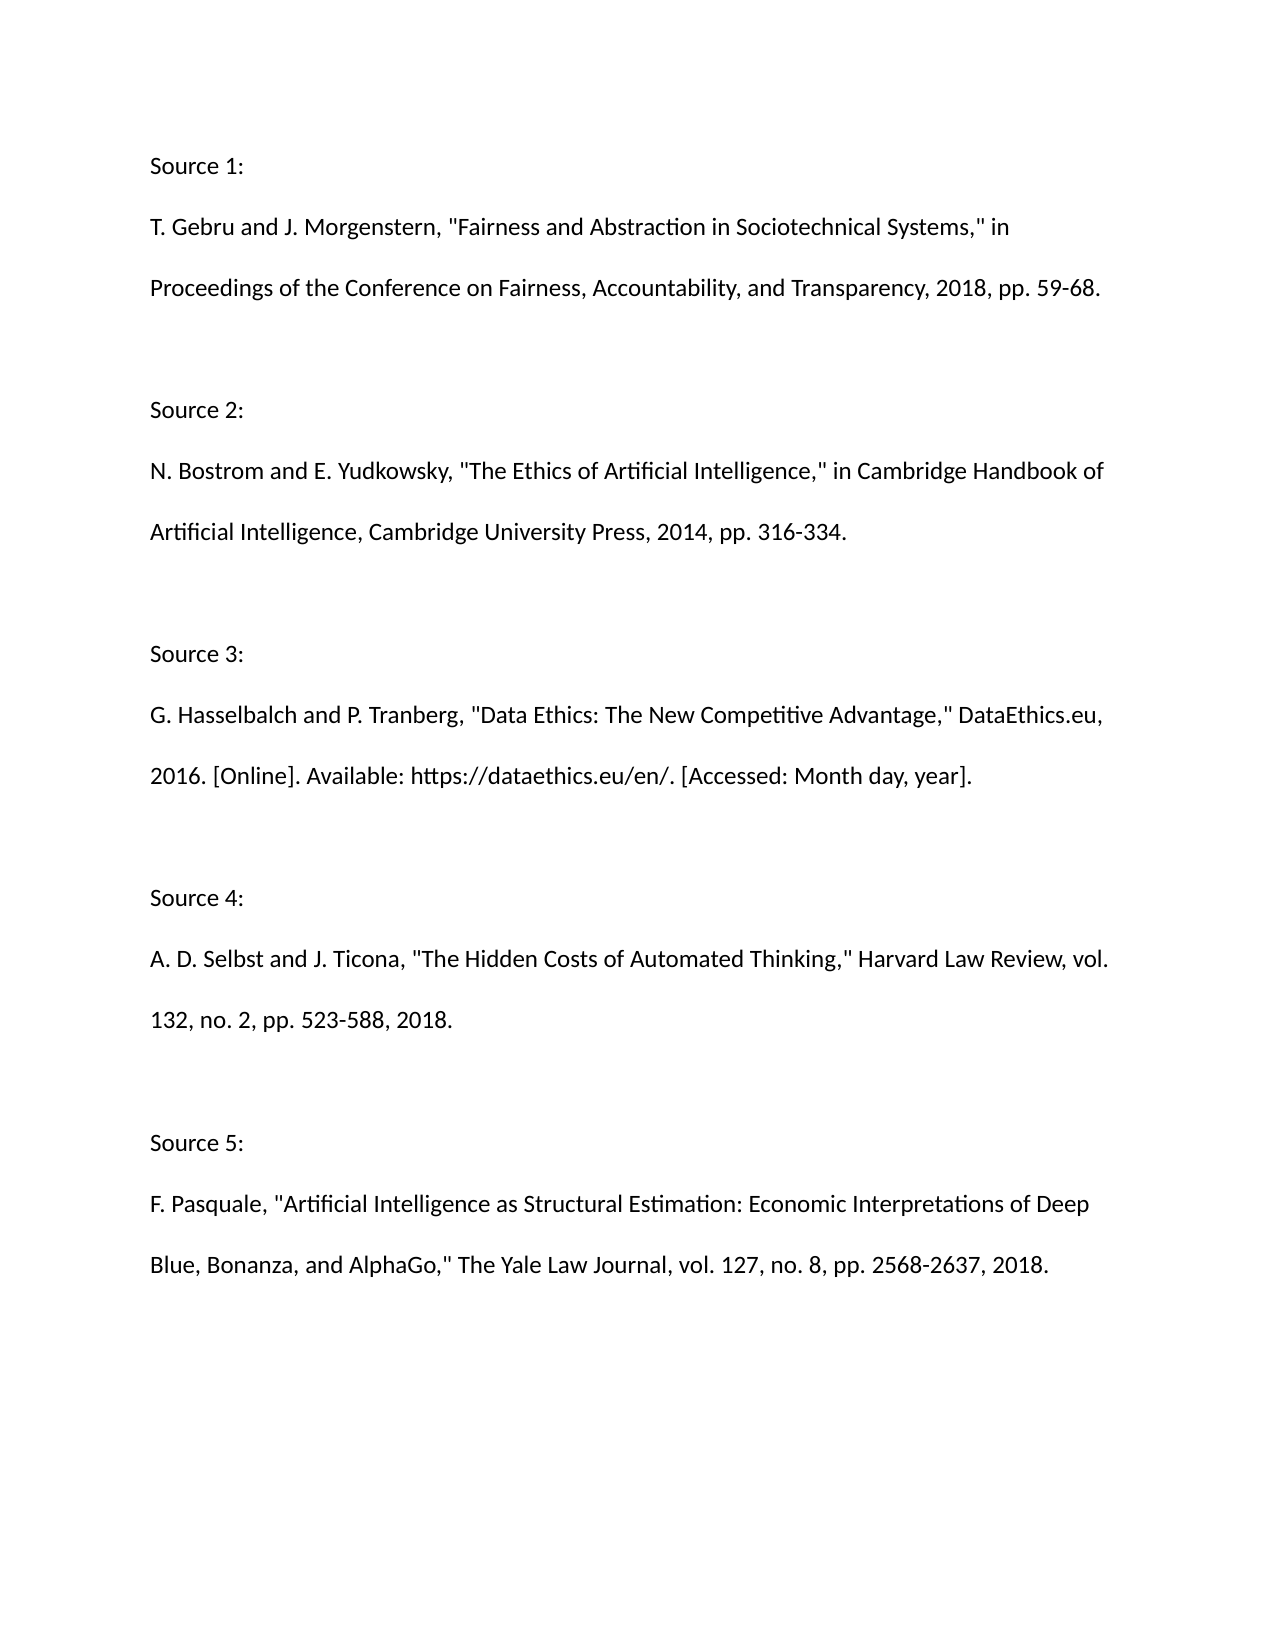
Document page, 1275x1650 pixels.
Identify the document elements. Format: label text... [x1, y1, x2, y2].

text Source 1: [150, 150, 1125, 181]
text F. Pasquale, "Artificial Intelligence as Structural Estimation: Economic Interpretations of Deep Blue, Bonanza, and AlphaGo," The Yale Law Journal, vol. 127, no. 8, pp. 2568-2637, 2018. [150, 1188, 1125, 1279]
text T. Gebru and J. Morgenstern, "Fairness and Abstraction in Sociotechnical Systems," in Proceedings of the Conference on Fairness, Accountability, and Transparency, 2018, pp. 59-68. [150, 211, 1125, 303]
text A. D. Selbst and J. Ticona, "The Hidden Costs of Automated Thinking," Harvard Law Review, vol. 132, no. 2, pp. 523-588, 2018. [150, 943, 1125, 1035]
text Source 3: [150, 638, 1125, 669]
text Source 4: [150, 882, 1125, 913]
text G. Hasselbalch and P. Tranberg, "Data Ethics: The New Competitive Advantage," DataEthics.eu, 2016. [Online]. Available: https://dataethics.eu/en/. [Accessed: Month day, year]. [150, 699, 1125, 791]
text Source 2: [150, 394, 1125, 425]
text Source 5: [150, 1127, 1125, 1157]
text N. Bostrom and E. Yudkowsky, "The Ethics of Artificial Intelligence," in Cambridge Handbook of Artificial Intelligence, Cambridge University Press, 2014, pp. 316-334. [150, 455, 1125, 547]
